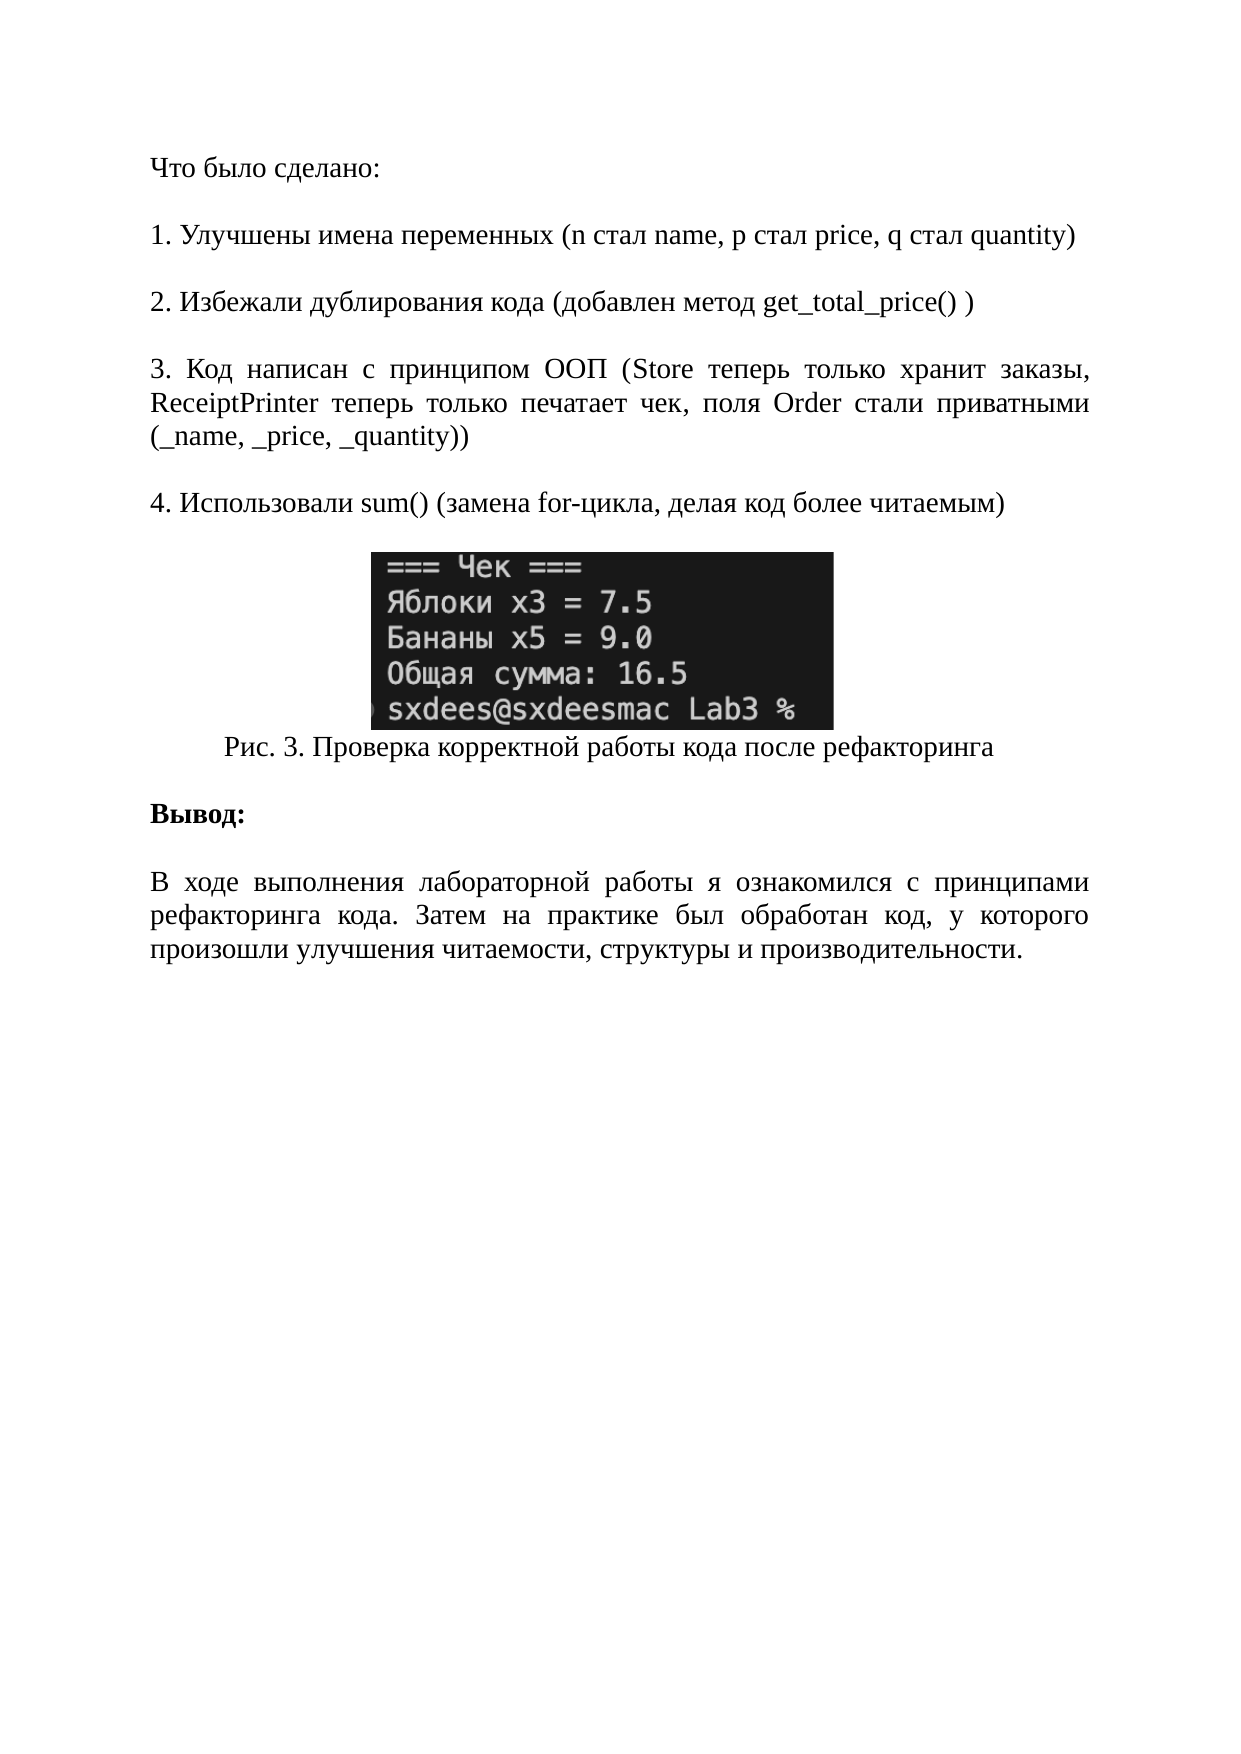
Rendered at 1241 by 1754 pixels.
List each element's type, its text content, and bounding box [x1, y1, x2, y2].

text В ходе выполнения лабораторной работы я ознакомился с принципами рефакторинга кода. Затем на практике был обработан код, у которого произошли улучшения читаемости, структуры и производительности. [150, 864, 1090, 964]
text 3. Код написан с принципом ООП (Store теперь только хранит заказы, ReceiptPrinter теперь только печатает чек, поля Order стали приватными (_name, _price, _quantity)) [150, 351, 1090, 452]
text Что было сделано: [150, 150, 1090, 183]
text Рис. 3. Проверка корректной работы кода после рефакторинга [150, 729, 1090, 763]
text 2. Избежали дублирования кода (добавлен метод get_total_price() ) [150, 284, 1090, 318]
text 4. Использовали sum() (замена for-цикла, делая код более читаемым) [150, 485, 1090, 519]
text 1. Улучшены имена переменных (n стал name, p стал price, q стал quantity) [150, 217, 1090, 251]
picture [371, 552, 834, 730]
text Вывод: [150, 797, 1090, 830]
